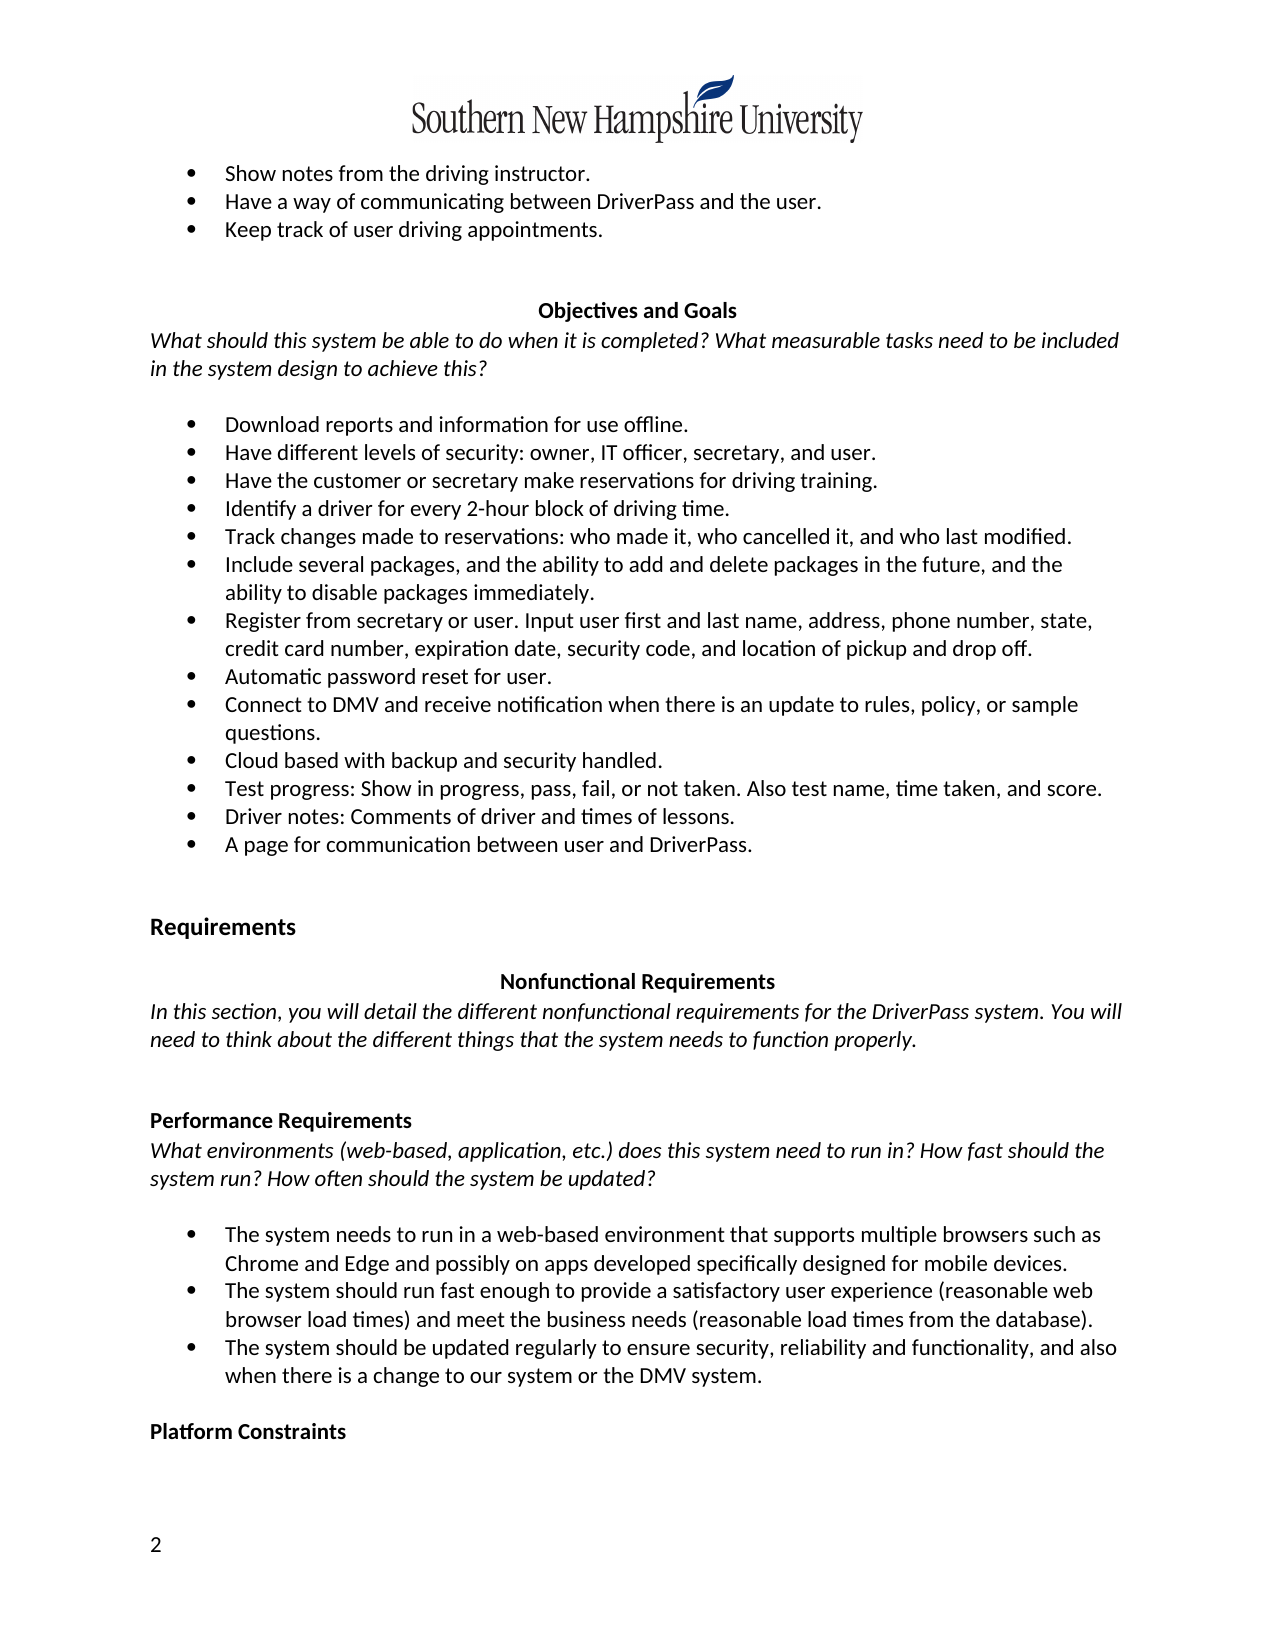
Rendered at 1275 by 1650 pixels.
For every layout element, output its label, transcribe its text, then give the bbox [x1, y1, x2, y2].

list Have a way of communicating between DriverPass and the user. [187, 187, 1125, 215]
subtitle Requirements [150, 912, 1125, 942]
list Track changes made to reservations: who made it, who cancelled it, and who last modified. [187, 522, 1125, 550]
list A page for communication between user and DriverPass. [187, 831, 1125, 858]
list Automatic password reset for user. [187, 662, 1125, 690]
list Identify a driver for every 2-hour block of driving time. [187, 494, 1125, 522]
list Have the customer or secretary make reservations for driving training. [187, 466, 1125, 494]
subtitle Platform Constraints [150, 1417, 1125, 1445]
list Test progress: Show in progress, pass, fail, or not taken. Also test name, time taken, and score. [187, 774, 1125, 802]
text What should this system be able to do when it is completed? What measurable tasks need to be included in the system design to achieve this? [150, 326, 1125, 382]
list Register from secretary or user. Input user first and last name, address, phone number, state, credit card number, expiration date, security code, and location of pickup and drop off. [187, 606, 1125, 662]
list Download reports and information for use offline. [187, 410, 1125, 438]
list Driver notes: Comments of driver and times of lessons. [187, 802, 1125, 831]
subtitle Nonfunctional Requirements [150, 967, 1125, 995]
text In this section, you will detail the different nonfunctional requirements for the DriverPass system. You will need to think about the different things that the system needs to function properly. [150, 997, 1125, 1053]
subtitle Performance Requirements [150, 1106, 1125, 1134]
list The system needs to run in a web-based environment that supports multiple browsers such as Chrome and Edge and possibly on apps developed specifically designed for mobile devices. [187, 1221, 1125, 1277]
list Show notes from the driving instructor. [187, 159, 1125, 187]
list Have different levels of security: owner, IT officer, secretary, and user. [187, 438, 1125, 466]
list Connect to DMV and receive notification when there is an update to rules, policy, or sample questions. [187, 690, 1125, 746]
list Keep track of user driving appointments. [187, 215, 1125, 243]
text What environments (web-based, application, etc.) does this system need to run in? How fast should the system run? How often should the system be updated? [150, 1137, 1125, 1193]
list Include several packages, and the ability to add and delete packages in the future, and the ability to disable packages immediately. [187, 550, 1125, 606]
subtitle Objectives and Goals [150, 296, 1125, 324]
list The system should be updated regularly to ensure security, reliability and functionality, and also when there is a change to our system or the DMV system. [187, 1333, 1125, 1389]
picture [412, 75, 863, 143]
list Cloud based with backup and security handled. [187, 746, 1125, 774]
list The system should run fast enough to provide a satisfactory user experience (reasonable web browser load times) and meet the business needs (reasonable load times from the database). [187, 1277, 1125, 1333]
